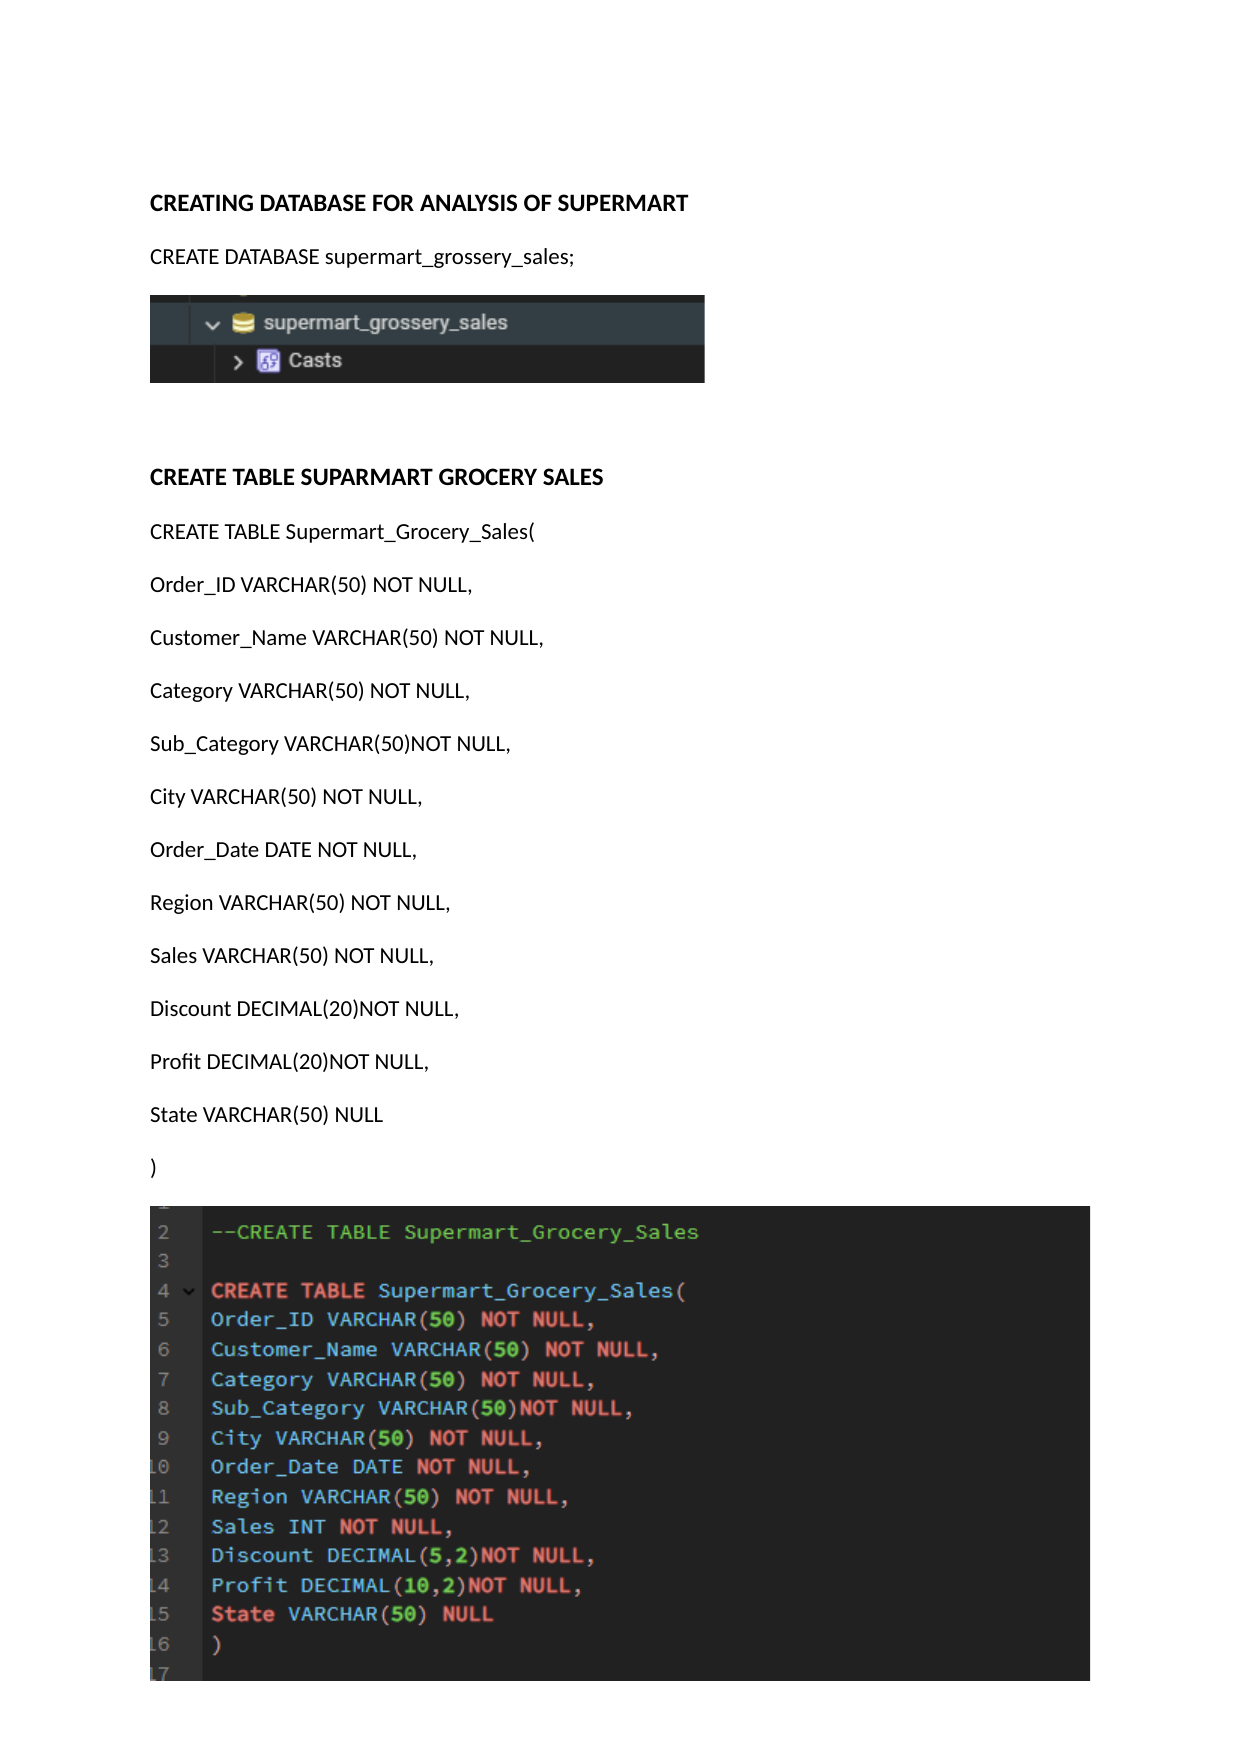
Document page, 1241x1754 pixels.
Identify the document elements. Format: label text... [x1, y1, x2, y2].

text Sub_Category VARCHAR(50)NOT NULL, [150, 729, 1090, 757]
text Order_Date DATE NOT NULL, [150, 835, 1090, 863]
text Customer_Name VARCHAR(50) NOT NULL, [150, 623, 1090, 651]
text Order_ID VARCHAR(50) NOT NULL, [150, 570, 1090, 598]
text Sales VARCHAR(50) NOT NULL, [150, 941, 1090, 969]
text CREATE TABLE SUPARMART GROCERY SALES [150, 461, 1090, 492]
picture [150, 295, 705, 383]
text Profit DECIMAL(20)NOT NULL, [150, 1047, 1090, 1075]
text State VARCHAR(50) NULL [150, 1100, 1090, 1128]
text Region VARCHAR(50) NOT NULL, [150, 888, 1090, 916]
text ) [150, 1153, 1090, 1181]
text CREATE DATABASE supermart_grossery_sales; [150, 242, 1090, 271]
text City VARCHAR(50) NOT NULL, [150, 782, 1090, 810]
text CREATING DATABASE FOR ANALYSIS OF SUPERMART [150, 187, 1090, 217]
text Category VARCHAR(50) NOT NULL, [150, 676, 1090, 704]
text Discount DECIMAL(20)NOT NULL, [150, 994, 1090, 1022]
picture [150, 1206, 1091, 1681]
text CREATE TABLE Supermart_Grocery_Sales( [150, 517, 1090, 545]
